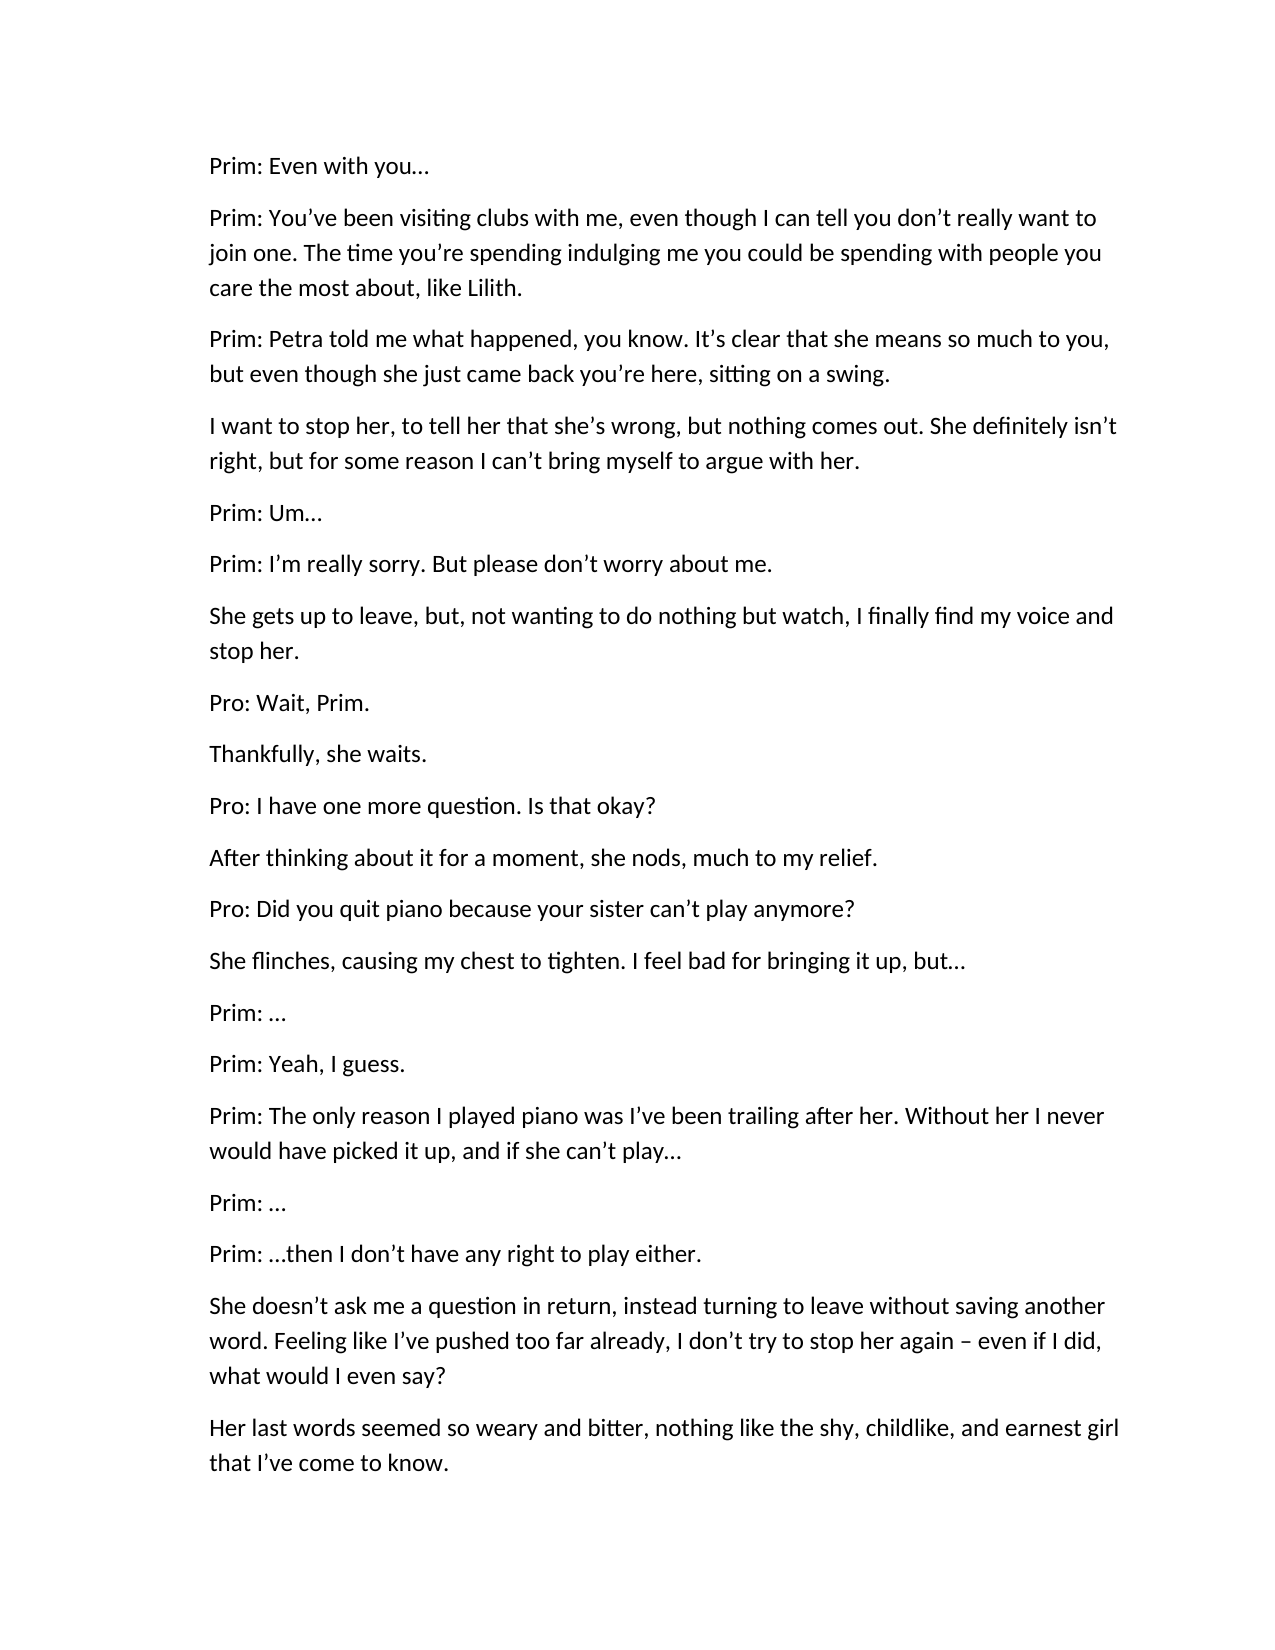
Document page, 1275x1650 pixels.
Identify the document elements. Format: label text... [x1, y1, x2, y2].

text Prim: Yeah, I guess. [209, 1048, 1125, 1079]
text Prim: Petra told me what happened, you know. It’s clear that she means so much to you, but even though she just came back you’re here, sitting on a swing. [209, 323, 1125, 389]
text She doesn’t ask me a question in return, instead turning to leave without saving another word. Feeling like I’ve pushed too far already, I don’t try to stop her again – even if I did, what would I even say? [209, 1290, 1125, 1391]
text She flinches, causing my chest to tighten. I feel bad for bringing it up, but… [209, 945, 1125, 976]
text Prim: The only reason I played piano was I’ve been trailing after her. Without her I never would have picked it up, and if she can’t play… [209, 1100, 1125, 1166]
text I want to stop her, to tell her that she’s wrong, but nothing comes out. She definitely isn’t right, but for some reason I can’t bring myself to argue with her. [209, 410, 1125, 476]
text Prim: … [209, 1187, 1125, 1217]
text Prim: You’ve been visiting clubs with me, even though I can tell you don’t really want to join one. The time you’re spending indulging me you could be spending with people you care the most about, like Lilith. [209, 202, 1125, 302]
text Her last words seemed so weary and bitter, nothing like the shy, childlike, and earnest girl that I’ve come to know. [209, 1412, 1125, 1477]
text Prim: … [209, 997, 1125, 1027]
text Prim: Um… [209, 497, 1125, 527]
text Prim: Even with you… [209, 150, 1125, 181]
text Pro: I have one more question. Is that okay? [209, 790, 1125, 821]
text After thinking about it for a moment, she nods, much to my relief. [209, 842, 1125, 872]
text Prim: …then I don’t have any right to play either. [209, 1238, 1125, 1269]
text Pro: Did you quit piano because your sister can’t play anymore? [209, 893, 1125, 924]
text She gets up to leave, but, not wanting to do nothing but watch, I finally find my voice and stop her. [209, 600, 1125, 666]
text Pro: Wait, Prim. [209, 687, 1125, 717]
text Thankfully, she waits. [209, 738, 1125, 769]
text Prim: I’m really sorry. But please don’t worry about me. [209, 548, 1125, 579]
